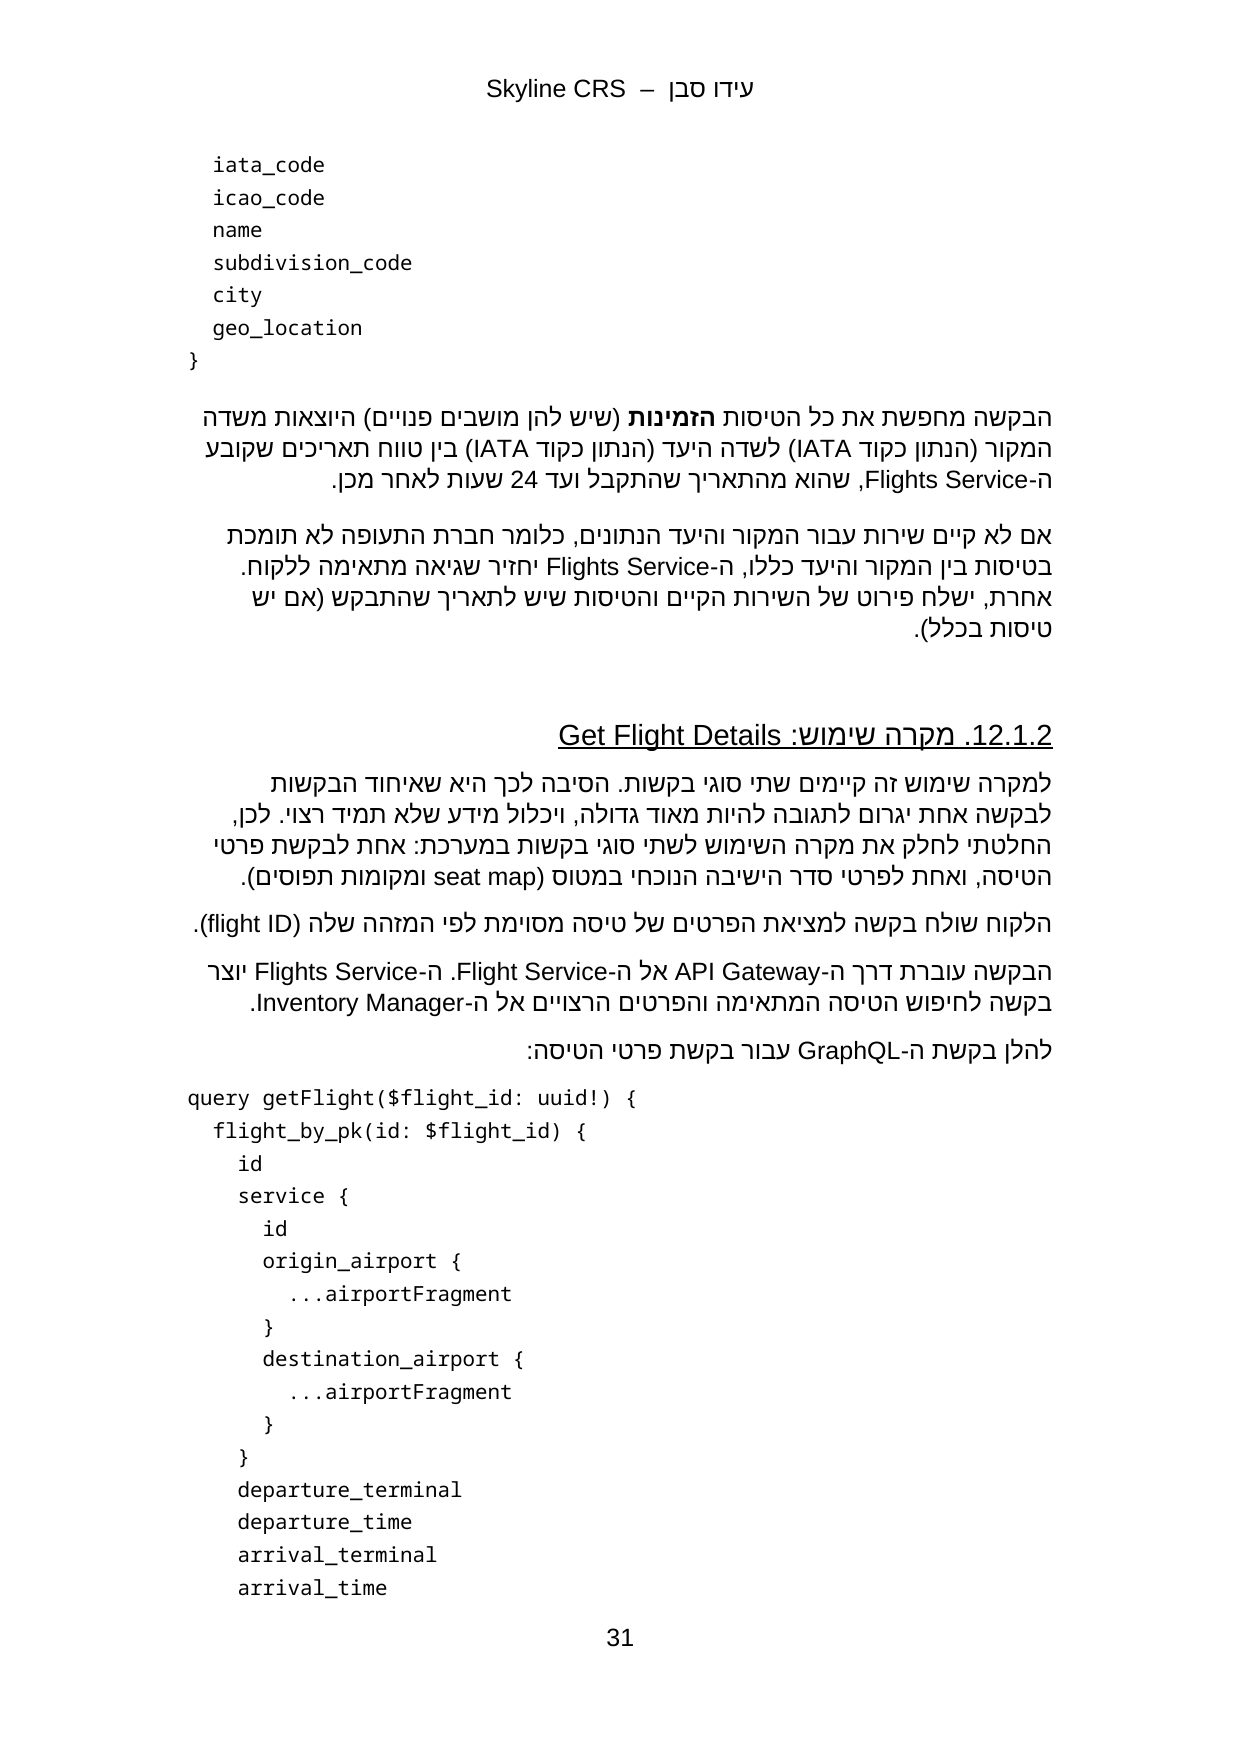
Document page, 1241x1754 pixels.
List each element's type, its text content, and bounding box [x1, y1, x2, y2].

text service { [187, 1181, 1053, 1210]
text } [187, 346, 1053, 374]
text אם לא קיים שירות עבור המקור והיעד הנתונים, כלומר חברת התעופה לא תומכת בטיסות בין המקור והיעד כללו, ה-Flights Service יחזיר שגיאה מתאימה ללקוח. אחרת, ישלח פירוט של השירות הקיים והטיסות שיש לתאריך שהתבקש (אם יש טיסות בכלל). [187, 521, 1053, 643]
text } [187, 1312, 1053, 1340]
text iata_code [187, 150, 1053, 178]
text city [187, 280, 1053, 309]
text name [187, 215, 1053, 244]
text origin_airport { [187, 1247, 1053, 1275]
text arrival_time [187, 1573, 1053, 1601]
text } [187, 1442, 1053, 1471]
text icao_code [187, 183, 1053, 211]
text flight_by_pk(id: $flight_id) { [187, 1116, 1053, 1144]
text ...airportFragment [187, 1279, 1053, 1308]
text ...airportFragment [187, 1377, 1053, 1405]
text להלן בקשת ה-GraphQL עבור בקשת פרטי הטיסה: [187, 1036, 1053, 1064]
text departure_time [187, 1507, 1053, 1536]
text למקרה שימוש זה קיימים שתי סוגי בקשות. הסיבה לכך היא שאיחוד הבקשות לבקשה אחת יגרום לתגובה להיות מאוד גדולה, ויכלול מידע שלא תמיד רצוי. לכן, החלטתי לחלק את מקרה השימוש לשתי סוגי בקשות במערכת: אחת לבקשת פרטי הטיסה, ואחת לפרטי סדר הישיבה הנוכחי במטוס (seat map ומקומות תפוסים). [187, 768, 1053, 890]
text הלקוח שולח בקשה למציאת הפרטים של טיסה מסוימת לפי המזהה שלה (flight ID). [187, 909, 1053, 938]
text } [187, 1409, 1053, 1438]
text query getFlight($flight_id: uuid!) { [187, 1083, 1053, 1112]
text geo_location [187, 313, 1053, 341]
text departure_terminal [187, 1475, 1053, 1503]
text arrival_terminal [187, 1540, 1053, 1568]
text הבקשה מחפשת את כל הטיסות הזמינות (שיש להן מושבים פנויים) היוצאות משדה המקור (הנתון כקוד IATA) לשדה היעד (הנתון כקוד IATA) בין טווח תאריכים שקובע ה-Flights Service, שהוא מהתאריך שהתקבל ועד 24 שעות לאחר מכן. [187, 403, 1053, 494]
text destination_airport { [187, 1344, 1053, 1373]
text id [187, 1214, 1053, 1242]
text id [187, 1149, 1053, 1177]
subtitle 12.1.2. מקרה שימוש: Get Flight Details [187, 718, 1053, 752]
text subdivision_code [187, 248, 1053, 276]
text הבקשה עוברת דרך ה-API Gateway אל ה-Flight Service. ה-Flights Service יוצר בקשה לחיפוש הטיסה המתאימה והפרטים הרצויים אל ה-Inventory Manager. [187, 957, 1053, 1017]
